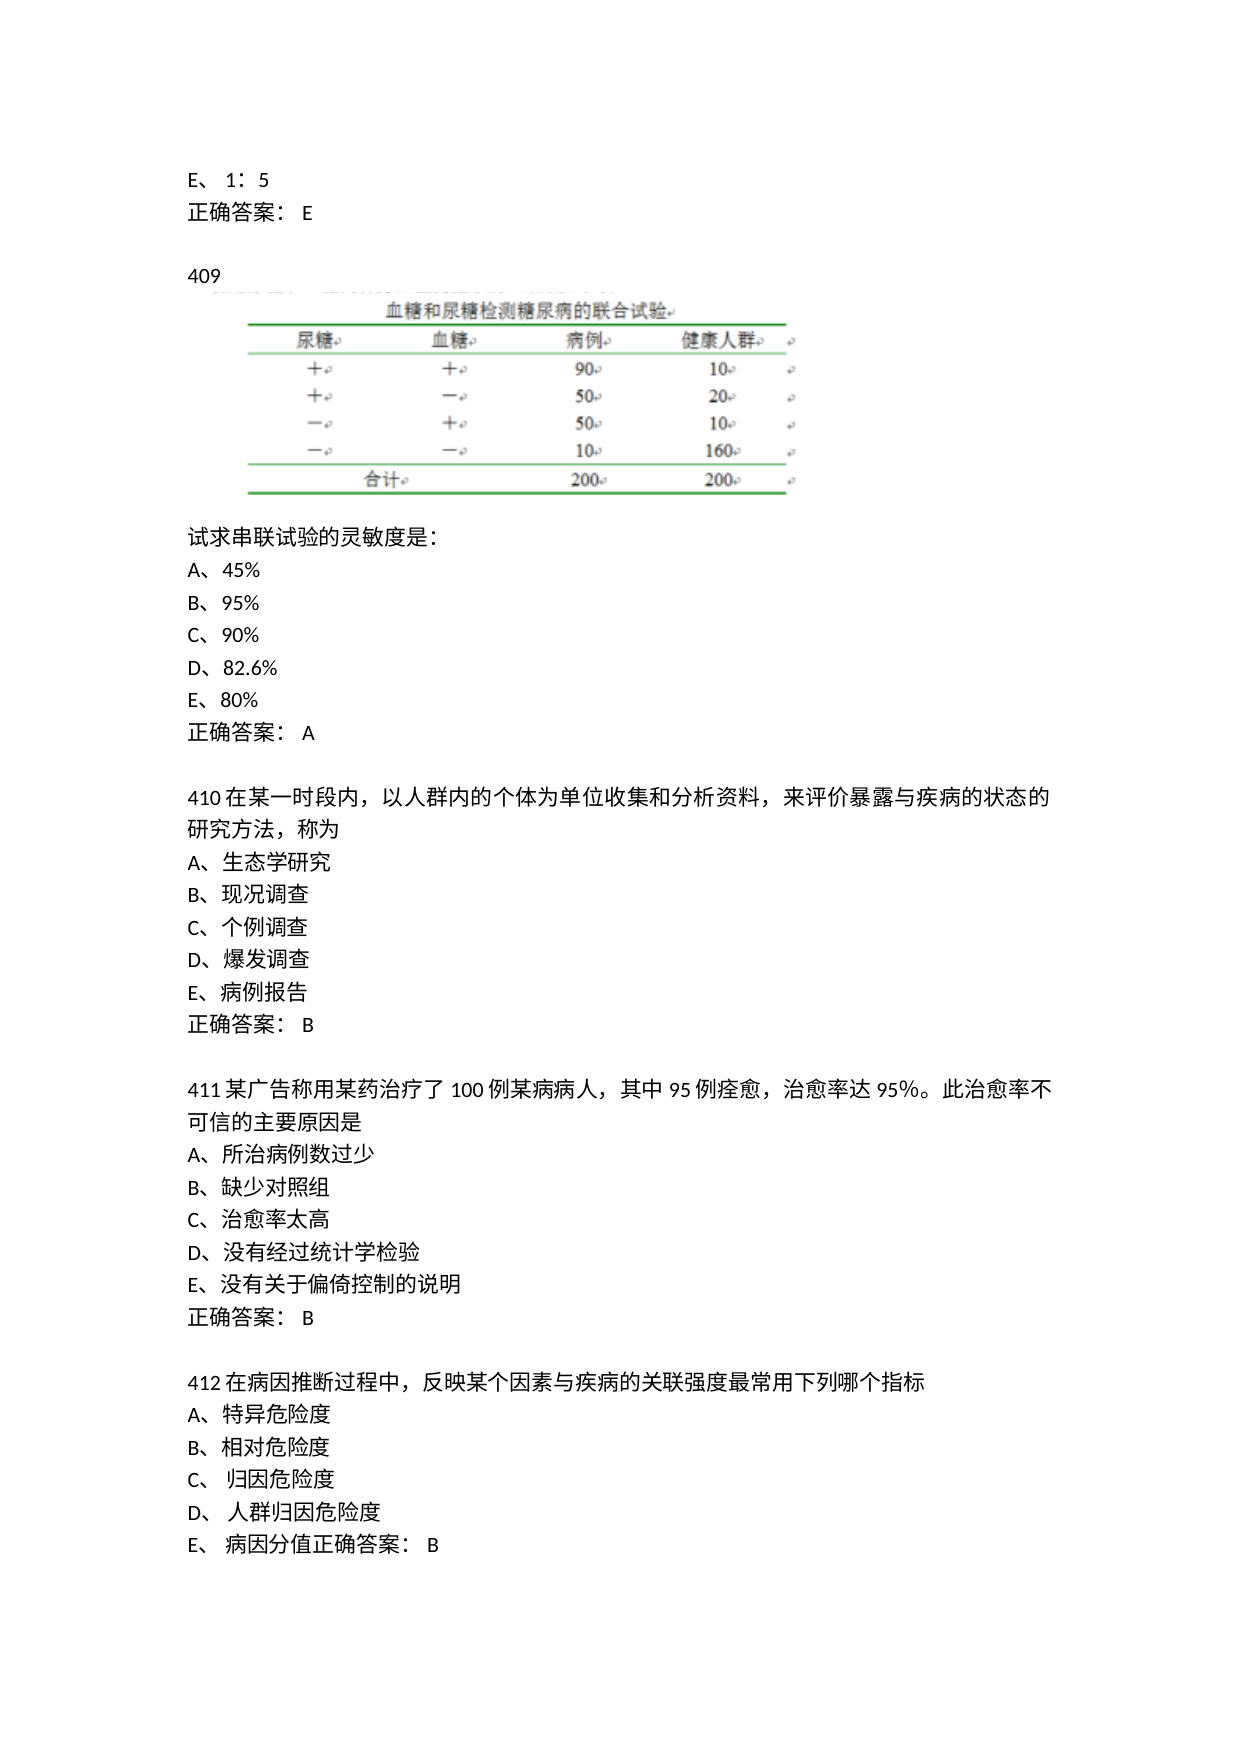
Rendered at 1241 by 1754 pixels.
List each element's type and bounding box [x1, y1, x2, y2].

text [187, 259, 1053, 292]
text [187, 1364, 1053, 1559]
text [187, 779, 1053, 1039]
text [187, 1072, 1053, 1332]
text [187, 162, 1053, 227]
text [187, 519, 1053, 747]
picture [187, 292, 907, 517]
